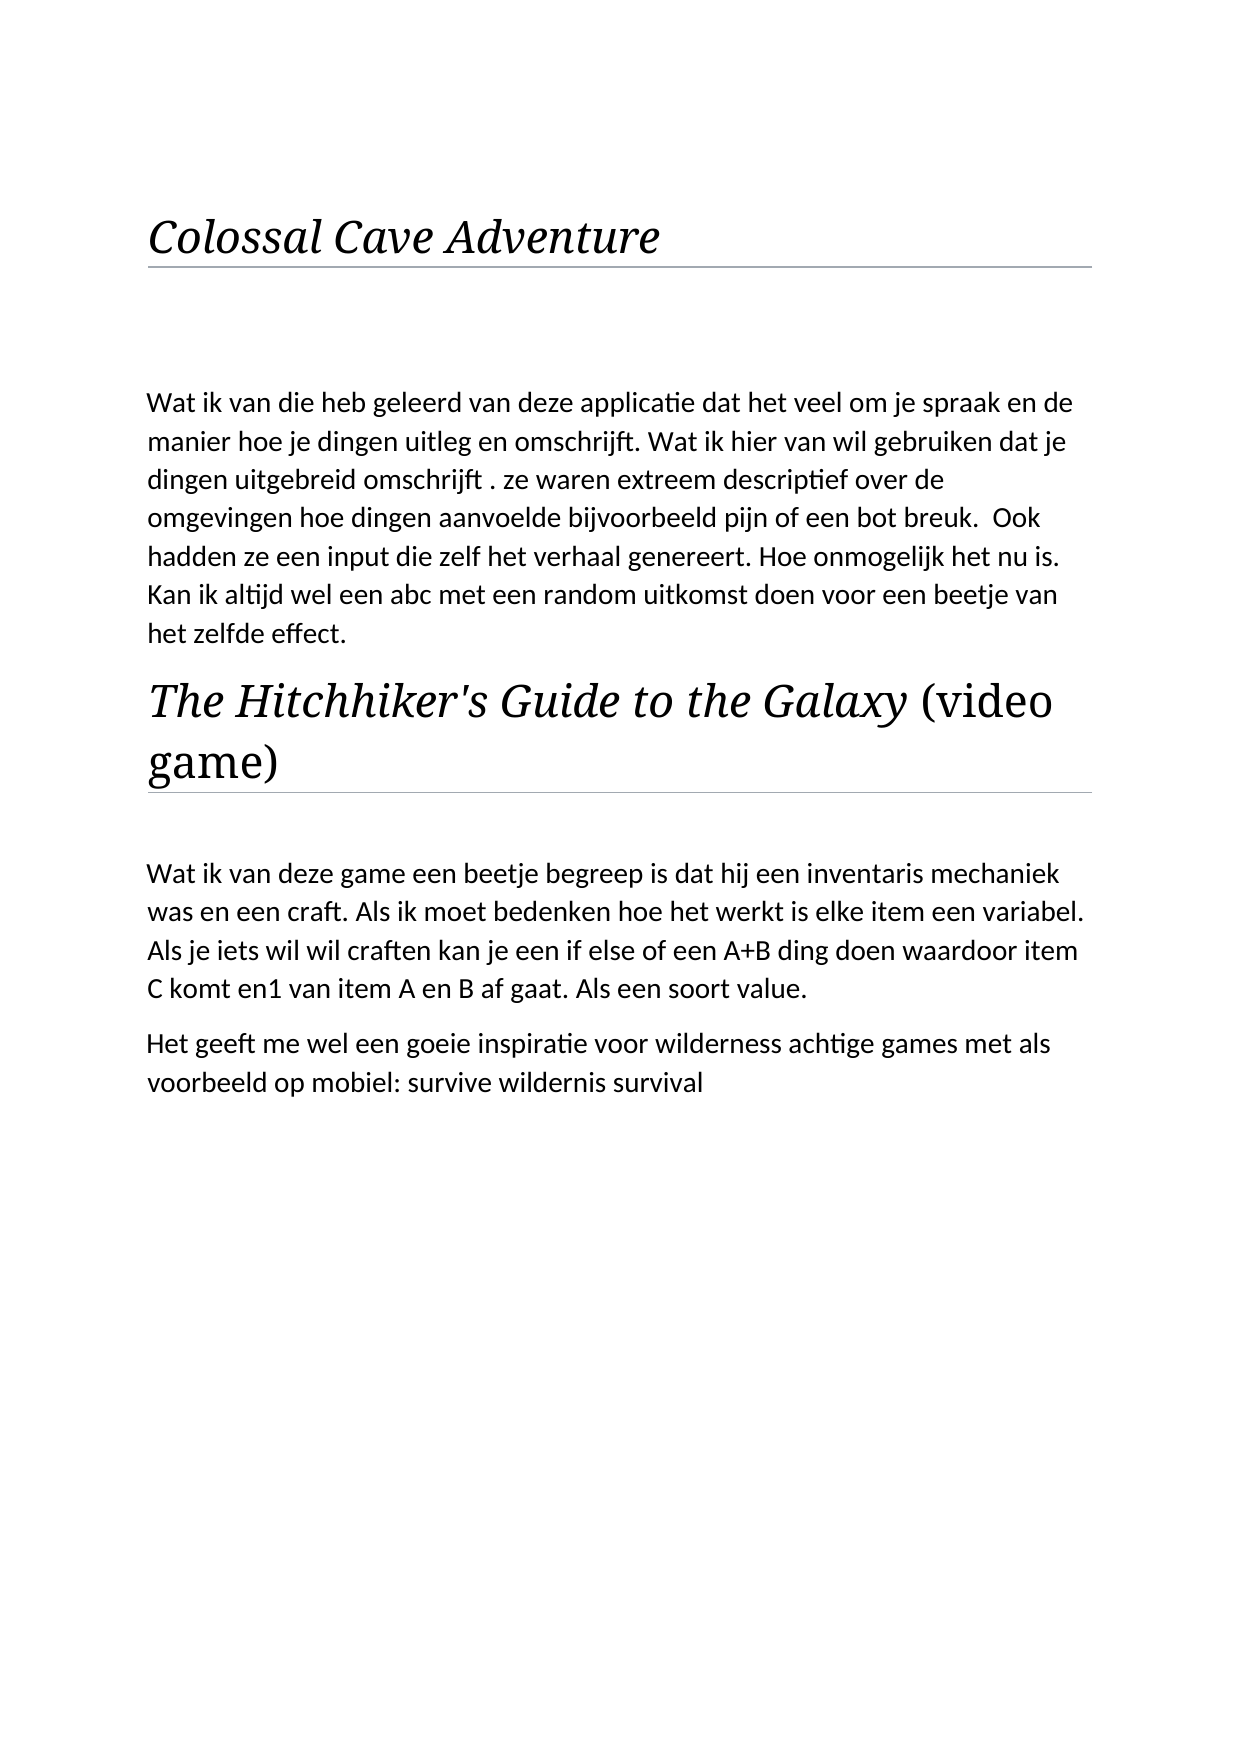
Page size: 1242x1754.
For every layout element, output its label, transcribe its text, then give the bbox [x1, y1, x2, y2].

text Colossal Cave Adventure [148, 205, 1092, 266]
text Wat ik van die heb geleerd van deze applicatie dat het veel om je spraak en de manier hoe je dingen uitleg en omschrijft. Wat ik hier van wil gebruiken dat je dingen uitgebreid omschrijft . ze waren extreem descriptief over de omgevingen hoe dingen aanvoelde bijvoorbeeld pijn of een bot breuk. Ook hadden ze een input die zelf het verhaal genereert. Hoe onmogelijk het nu is. Kan ik altijd wel een abc met een random uitkomst doen voor een beetje van het zelfde effect. [146, 384, 1091, 650]
subtitle The Hitchhiker's Guide to the Galaxy (video game) [148, 670, 1092, 792]
text Het geeft me wel een goeie inspiratie voor wilderness achtige games met als voorbeeld op mobiel: survive wildernis survival [146, 1025, 1091, 1099]
text Wat ik van deze game een beetje begreep is dat hij een inventaris mechaniek was en een craft. Als ik moet bedenken hoe het werkt is elke item een variabel. Als je iets wil wil craften kan je een if else of een A+B ding doen waardoor item C komt en1 van item A en B af gaat. Als een soort value. [146, 855, 1091, 1006]
